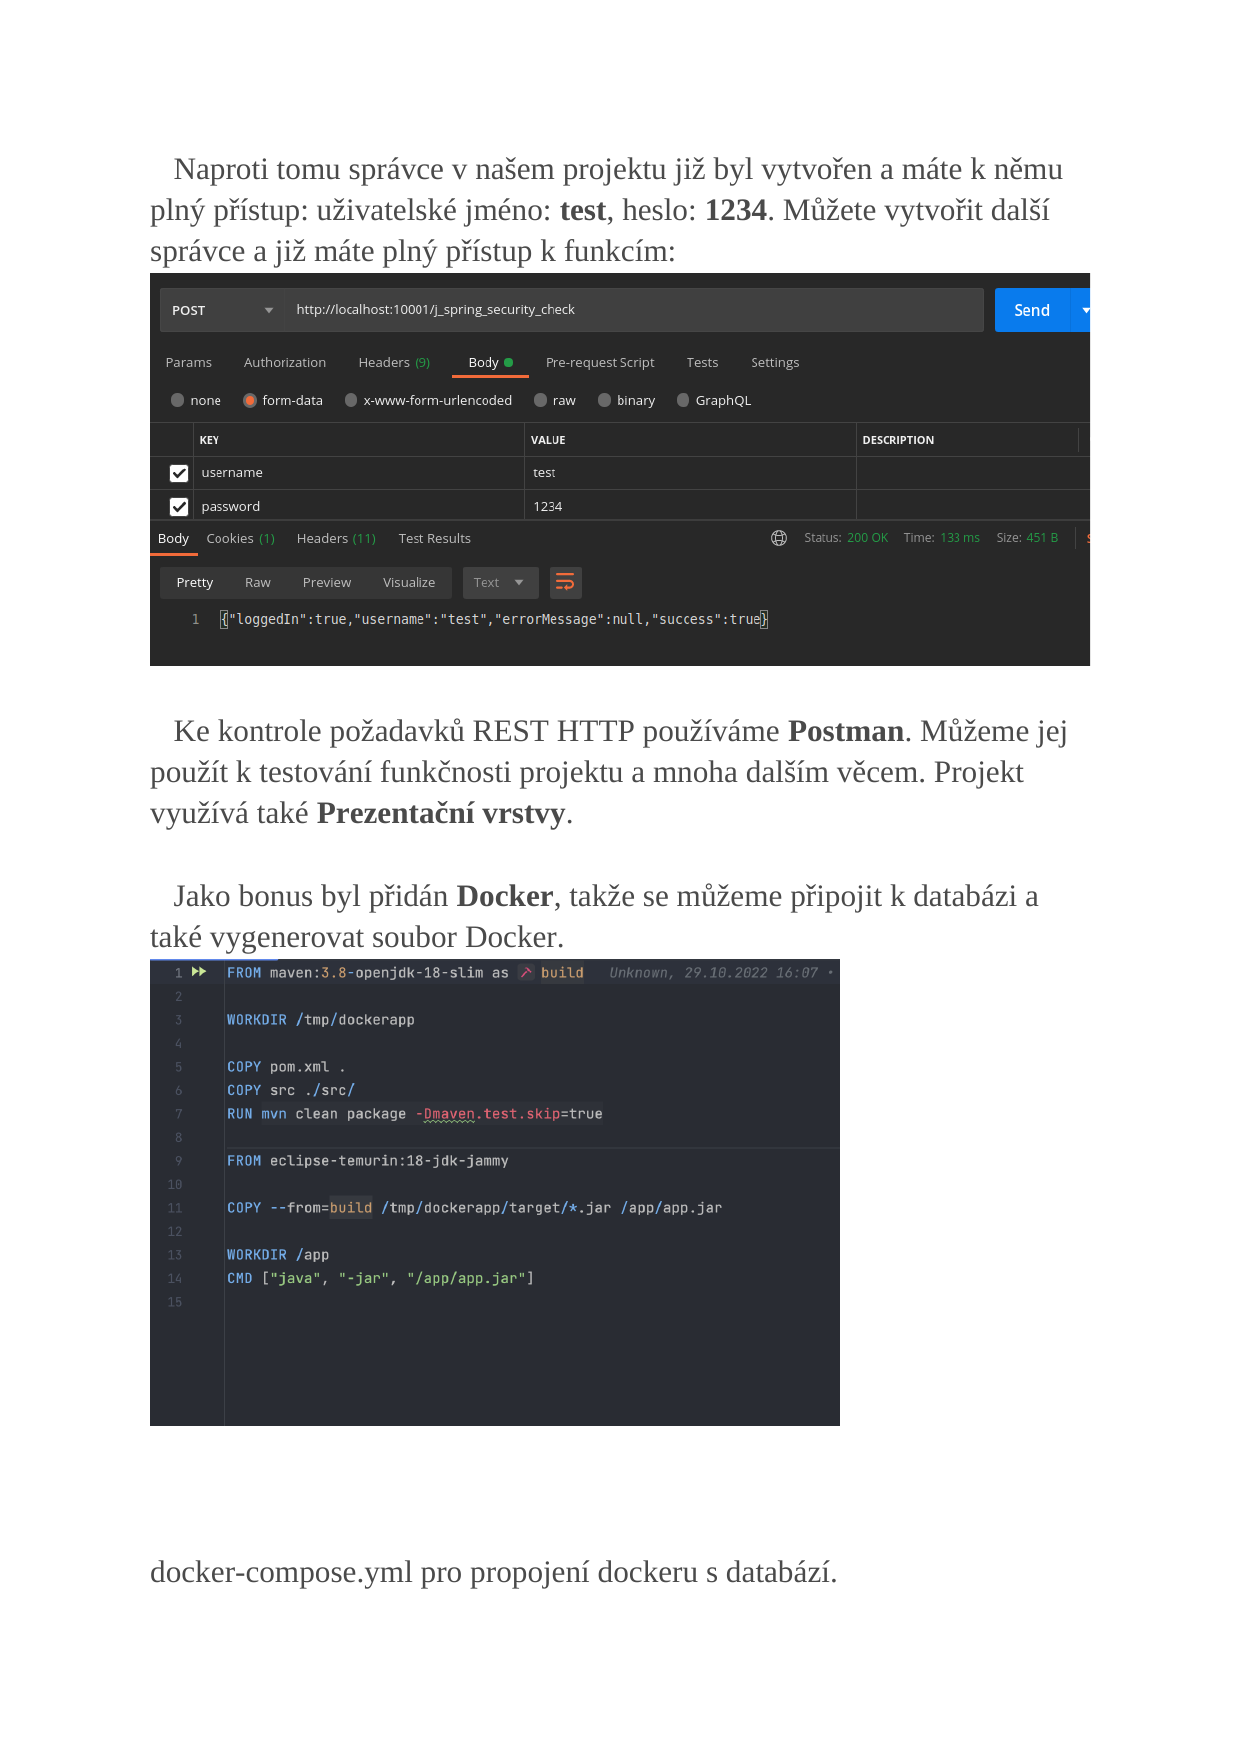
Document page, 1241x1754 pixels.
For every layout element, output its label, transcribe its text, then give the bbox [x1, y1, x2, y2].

text Naproti tomu správce v našem projektu již byl vytvořen a máte k němu plný přístup: uživatelské jméno: test, heslo: 1234. Můžete vytvořit další správce a již máte plný přístup k funkcím: [150, 150, 1090, 268]
picture [150, 273, 1091, 666]
text docker-compose.yml pro propojení dockeru s databází. [150, 1554, 1090, 1589]
text Ke kontrole požadavků REST HTTP používáme Postman. Můžeme jej použít k testování funkčnosti projektu a mnoha dalším věcem. Projekt využívá také Prezentační vrstvy. [150, 712, 1090, 830]
picture [150, 959, 840, 1426]
text Jako bonus byl přidán Docker, takže se můžeme připojit k databázi a také vygenerovat soubor Docker. [150, 877, 1090, 954]
